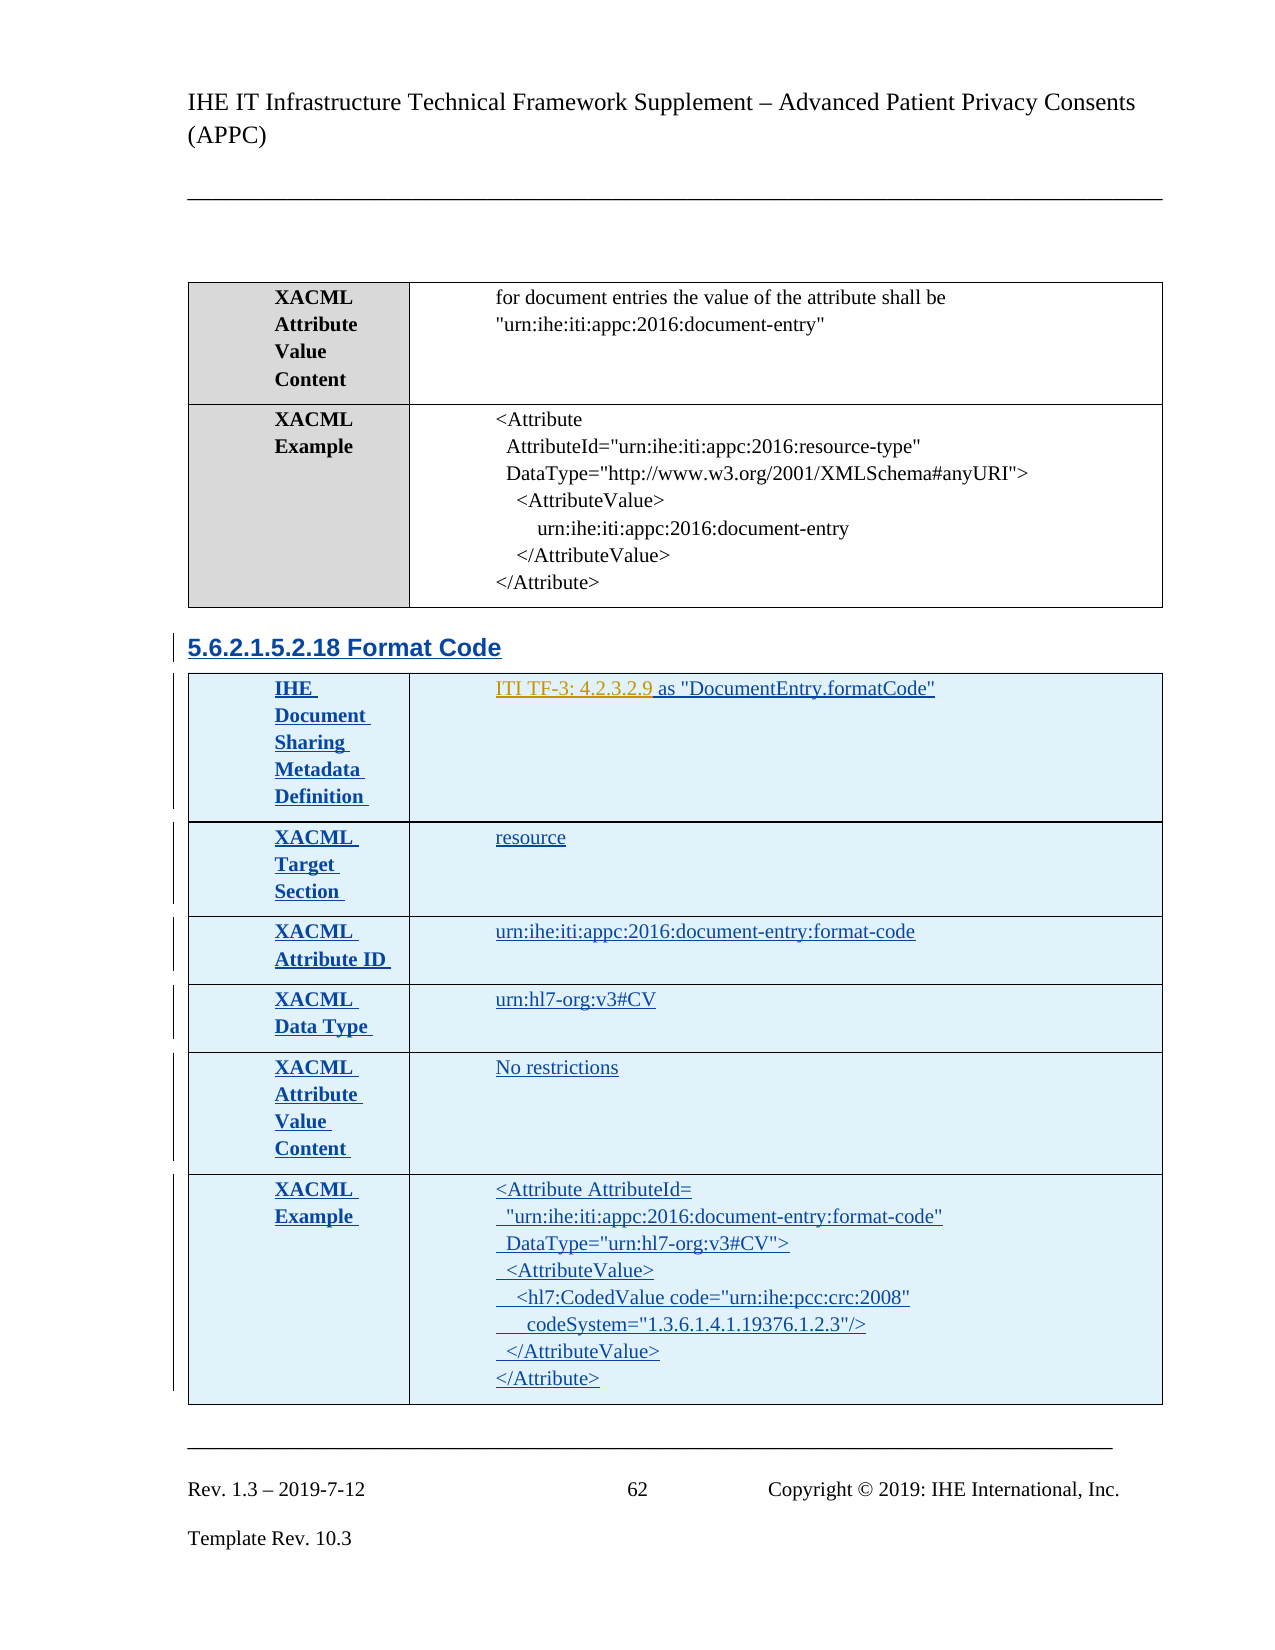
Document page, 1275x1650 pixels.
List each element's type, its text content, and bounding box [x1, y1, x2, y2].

table_cell XACML Attribute Value Content [189, 283, 409, 404]
table_cell XACML Example [189, 405, 409, 607]
table_cell for document entries the value of the attribute shall be "urn:ihe:iti:appc:2016:document-entry" [410, 283, 1162, 404]
